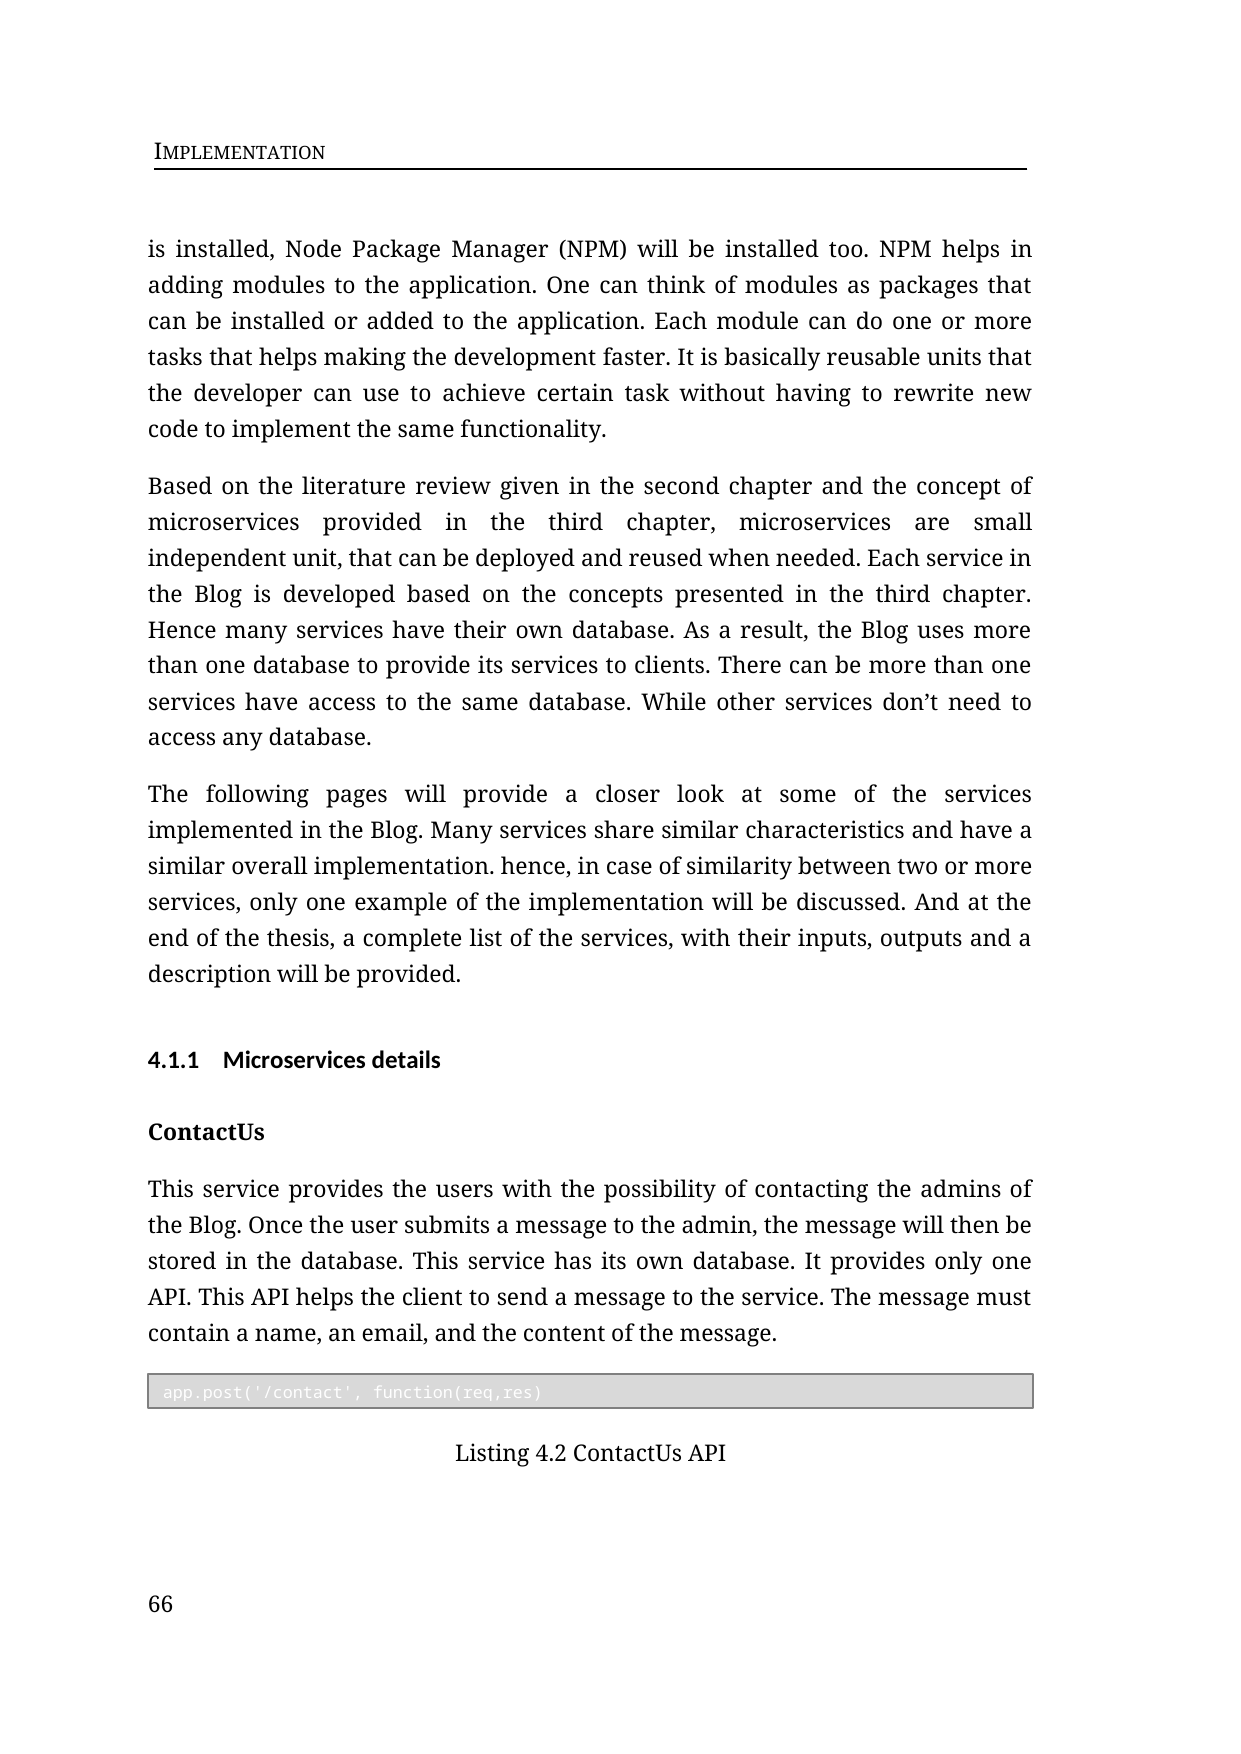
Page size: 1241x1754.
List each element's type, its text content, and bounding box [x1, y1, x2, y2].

text Based on the literature review given in the second chapter and the concept of microservices provided in the third chapter, microservices are small independent unit, that can be deployed and reused when needed. Each service in the Blog is developed based on the concepts presented in the third chapter. Hence many services have their own database. As a result, the Blog uses more than one database to provide its services to clients. There can be more than one services have access to the same database. While other services don’t need to access any database. [148, 470, 1033, 753]
text The following pages will provide a closer look at some of the services implemented in the Blog. Many services share similar characteristics and have a similar overall implementation. hence, in case of similarity between two or more services, only one example of the implementation will be discussed. And at the end of the thesis, a complete list of the services, with their inputs, outputs and a description will be provided. [148, 778, 1033, 989]
text This service provides the users with the possibility of contacting the admins of the Blog. Once the user submits a message to the admin, the message will then be stored in the database. This service has its own database. It provides only one API. This API helps the client to send a message to the service. The message must contain a name, an email, and the content of the message. [148, 1173, 1033, 1348]
subtitle Microservices details [148, 1044, 1033, 1074]
text ContactUs [148, 1116, 1033, 1147]
